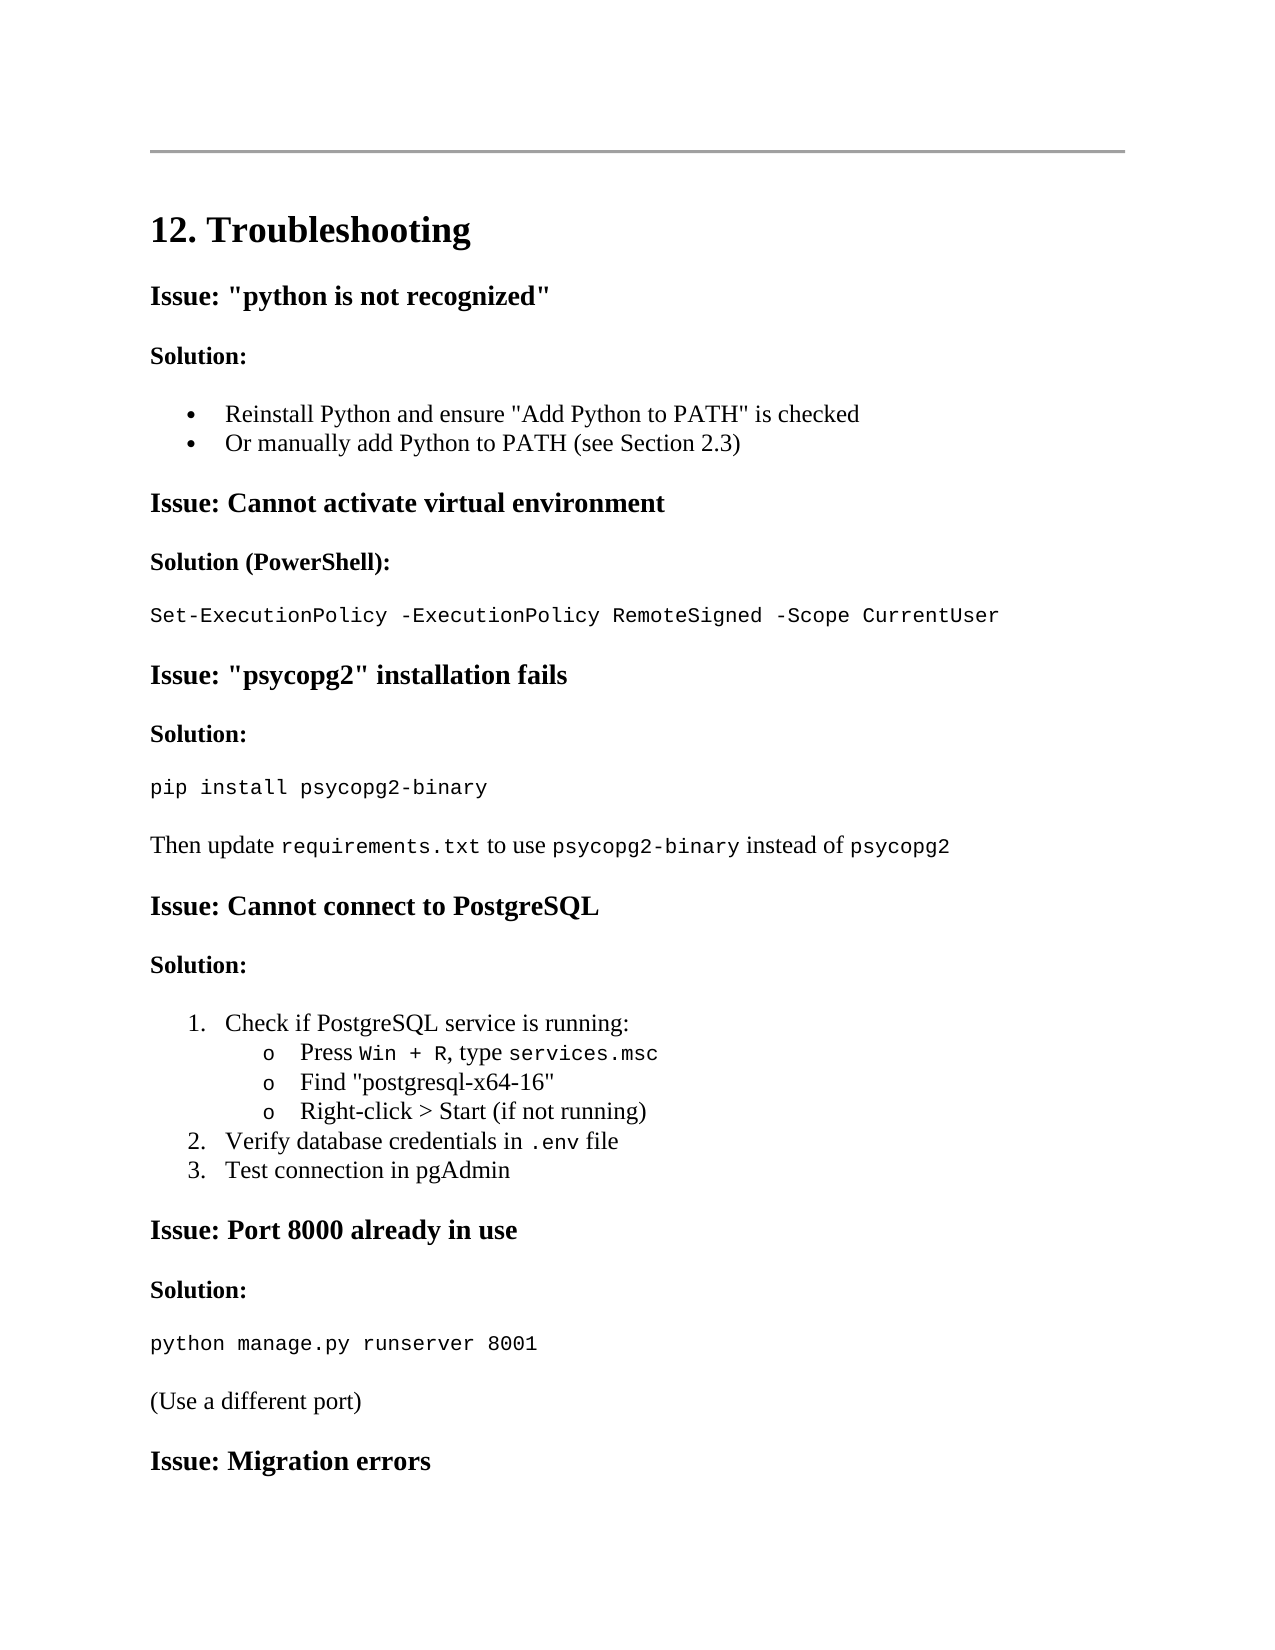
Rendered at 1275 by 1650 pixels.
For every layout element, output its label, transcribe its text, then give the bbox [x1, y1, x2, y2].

list Or manually add Python to PATH (see Section 2.3) [187, 428, 1125, 456]
list Find "postgresql-x64-16" [262, 1067, 1125, 1096]
text Issue: Migration errors [150, 1444, 1125, 1476]
text Then update requirements.txt to use psycopg2-binary instead of psycopg2 [150, 830, 1125, 860]
text Issue: Cannot connect to PostgreSQL [150, 889, 1125, 921]
text Solution (PowerShell): [150, 547, 1125, 576]
text (Use a different port) [150, 1386, 1125, 1414]
list Verify database credentials in .env file [187, 1126, 1125, 1156]
text Solution: [150, 719, 1125, 748]
text Solution: [150, 1275, 1125, 1304]
text Issue: Cannot activate virtual environment [150, 486, 1125, 518]
list Test connection in pgAdmin [187, 1156, 1125, 1184]
list Check if PostgreSQL service is running: [187, 1008, 1125, 1037]
text Issue: Port 8000 already in use [150, 1213, 1125, 1246]
text Solution: [150, 341, 1125, 370]
list Press Win + R, type services.msc [262, 1037, 1125, 1067]
text Solution: [150, 951, 1125, 979]
list Right-click > Start (if not running) [262, 1096, 1125, 1126]
text Issue: "psycopg2" installation fails [150, 658, 1125, 690]
text 12. Troubleshooting [150, 207, 1125, 250]
text pip install psycopg2-binary [150, 777, 1125, 801]
text Set-ExecutionPolicy -ExecutionPolicy RemoteSigned -Scope CurrentUser [150, 605, 1125, 629]
text python manage.py runserver 8001 [150, 1333, 1125, 1357]
text Issue: "python is not recognized" [150, 279, 1125, 312]
list Reinstall Python and ensure "Add Python to PATH" is checked [187, 399, 1125, 428]
